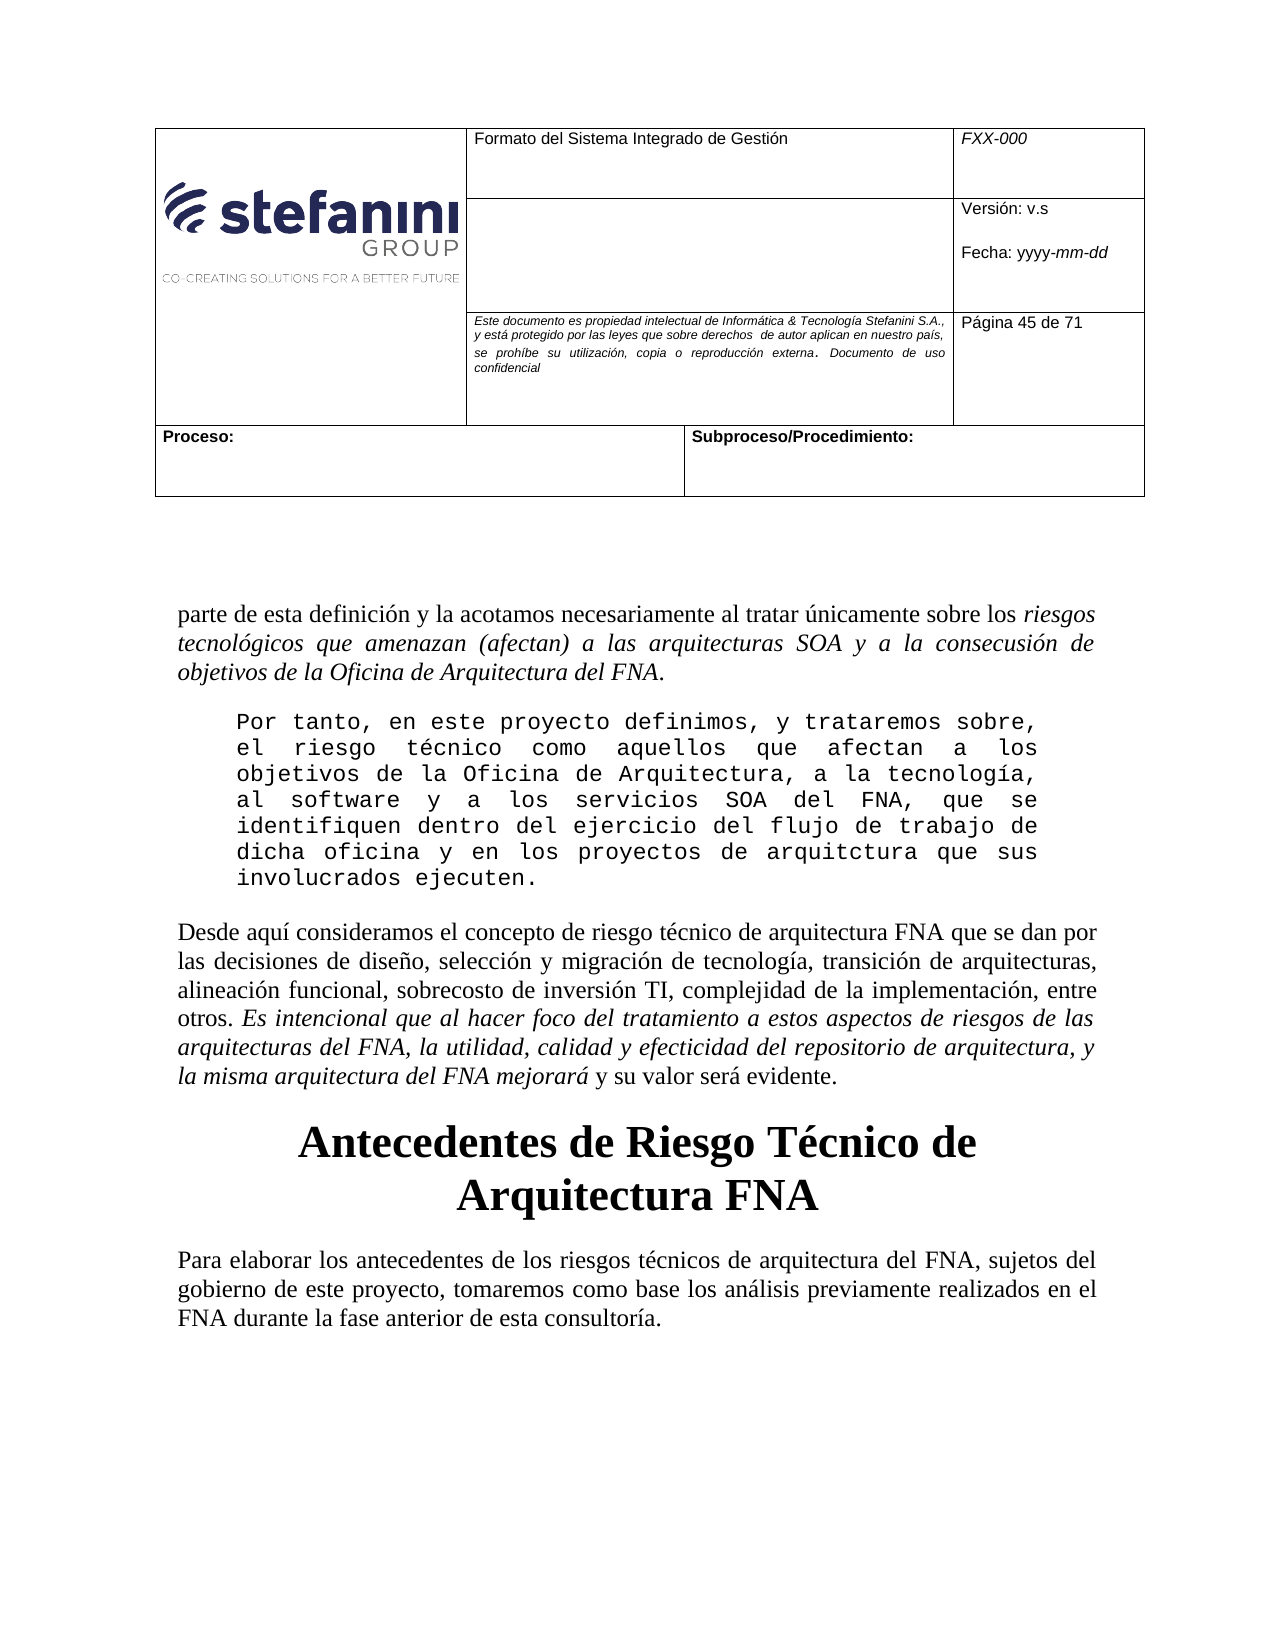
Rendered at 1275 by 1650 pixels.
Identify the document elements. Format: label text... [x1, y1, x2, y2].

text En este proyecto, y en el mismo sentido de la definición de riesgo técnico de ambas definicones (ERM y Open Group), por su relación con las arquitecturas del FNA, acogemos parte de esta definición y la acotamos necesariamente al tratar únicamente sobre los riesgos tecnológicos que amenazan (afectan) a las arquitecturas SOA y a la consecusión de objetivos de la Oficina de Arquitectura del FNA. [177, 599, 1098, 686]
text Desde aquí consideramos el concepto de riesgo técnico de arquitectura FNA que se dan por las decisiones de diseño, selección y migración de tecnología, transición de arquitecturas, alineación funcional, sobrecosto de inversión TI, complejidad de la implementación, entre otros. Es intencional que al hacer foco del tratamiento a estos aspectos de riesgos de las arquitecturas del FNA, la utilidad, calidad y efecticidad del repositorio de arquitectura, y la misma arquitectura del FNA mejorará y su valor será evidente. [177, 917, 1098, 1090]
subtitle Antecedentes de Riesgo Técnico de Arquitectura FNA [177, 1115, 1098, 1220]
text Por tanto, en este proyecto definimos, y trataremos sobre, el riesgo técnico como aquellos que afectan a los objetivos de la Oficina de Arquitectura, a la tecnología, al software y a los servicios SOA del FNA, que se identifiquen dentro del ejercicio del flujo de trabajo de dicha oficina y en los proyectos de arquitctura que sus involucrados ejecuten. [236, 711, 1039, 892]
text Para elaborar los antecedentes de los riesgos técnicos de arquitectura del FNA, sujetos del gobierno de este proyecto, tomaremos como base los análisis previamente realizados en el FNA durante la fase anterior de esta consultoría. [177, 1245, 1098, 1331]
picture [162, 182, 460, 286]
